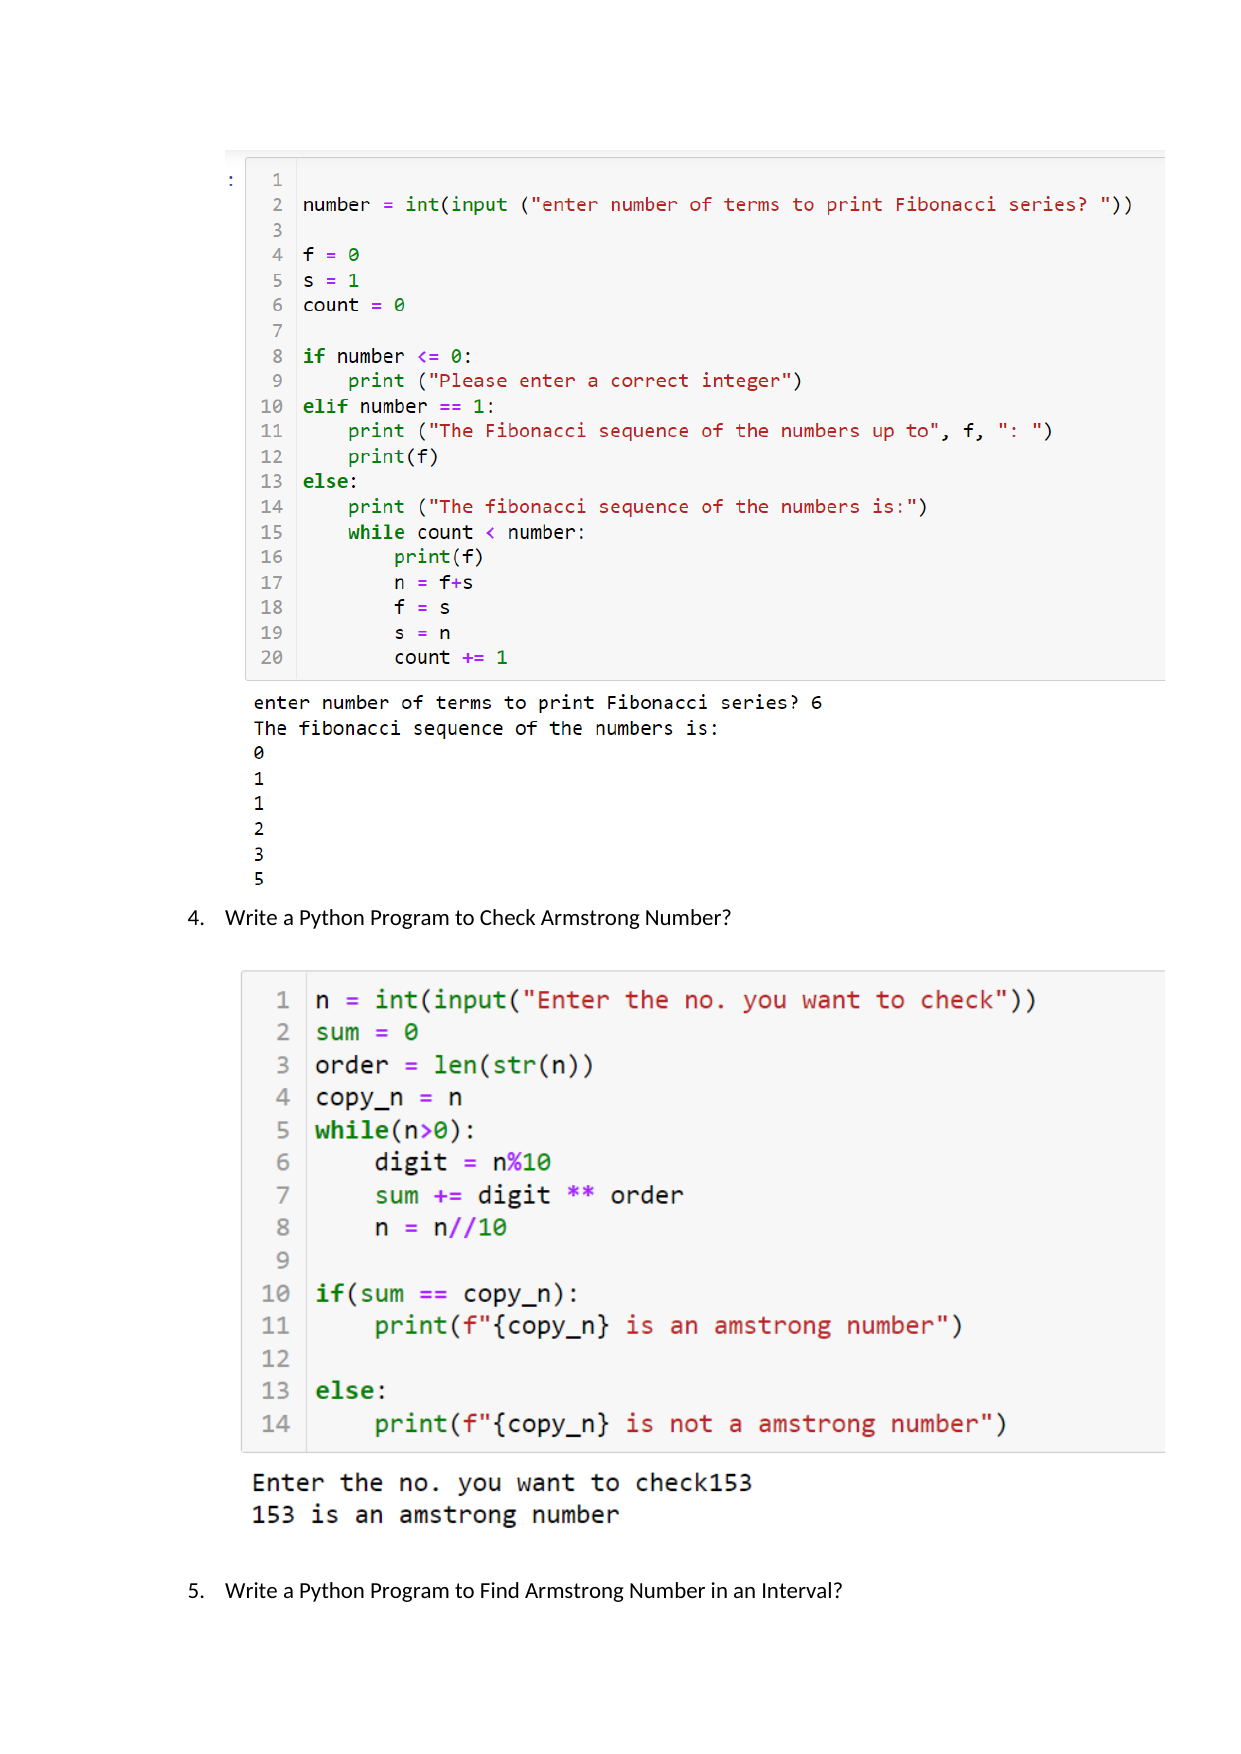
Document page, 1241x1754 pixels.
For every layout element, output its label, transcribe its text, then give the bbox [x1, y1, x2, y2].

picture [225, 963, 1166, 1544]
list Write a Python Program to Find Armstrong Number in an Interval? [187, 1576, 1090, 1604]
picture [225, 150, 1166, 901]
list Write a Python Program to Check Armstrong Number? [187, 903, 1090, 931]
